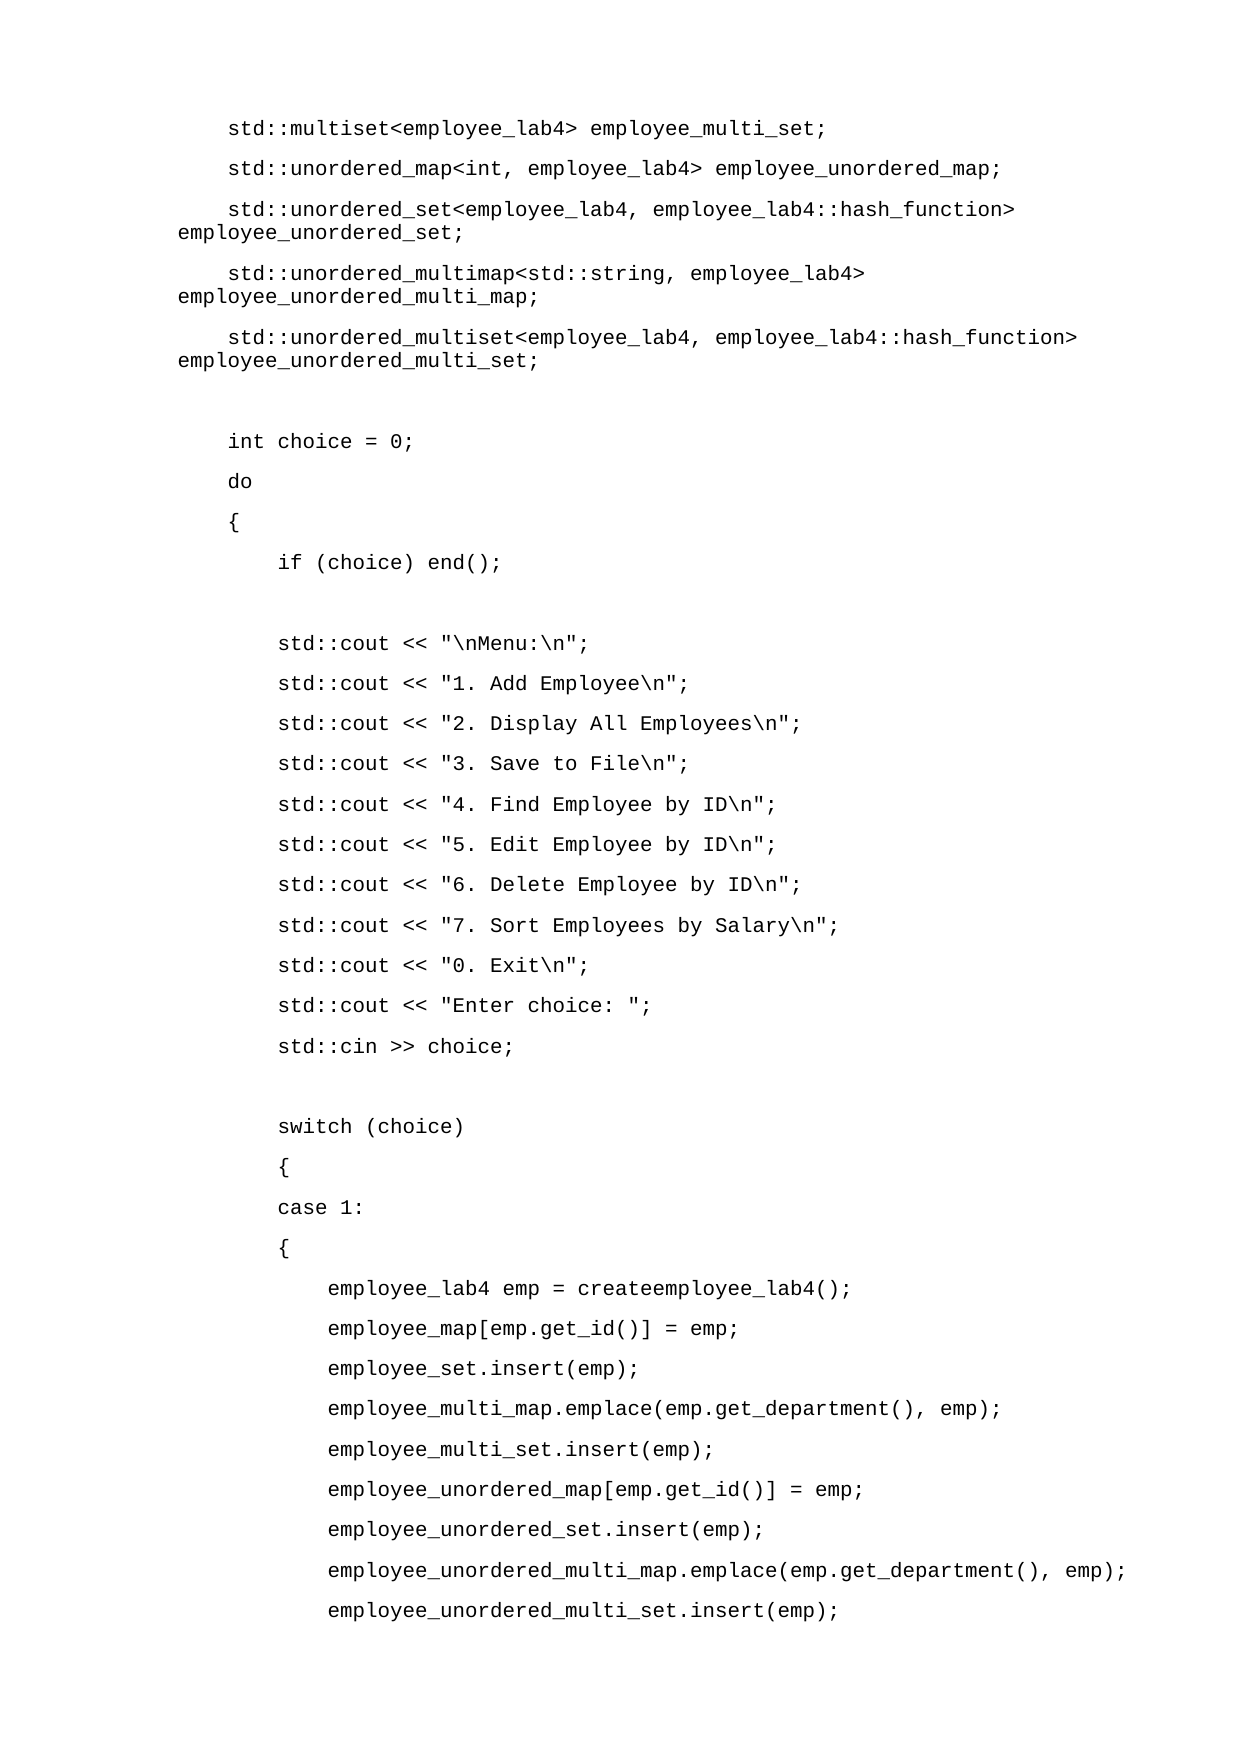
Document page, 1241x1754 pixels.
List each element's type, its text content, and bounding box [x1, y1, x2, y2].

text employee_unordered_map[emp.get_id()] = emp; [177, 1479, 1152, 1503]
text employee_set.insert(emp); [177, 1358, 1152, 1382]
text std::unordered_set<employee_lab4, employee_lab4::hash_function> employee_unordered_set; [177, 199, 1152, 246]
text std::cout << "Enter choice: "; [177, 995, 1152, 1019]
text std::multiset<employee_lab4> employee_multi_set; [177, 118, 1152, 142]
text std::unordered_multimap<std::string, employee_lab4> employee_unordered_multi_map; [177, 263, 1152, 310]
text if (choice) end(); [177, 552, 1152, 576]
text switch (choice) [177, 1116, 1152, 1140]
text std::cout << "0. Exit\n"; [177, 955, 1152, 979]
text { [177, 1237, 1152, 1261]
text employee_multi_set.insert(emp); [177, 1439, 1152, 1462]
text std::cout << "6. Delete Employee by ID\n"; [177, 874, 1152, 898]
text std::cout << "7. Sort Employees by Salary\n"; [177, 915, 1152, 938]
text employee_unordered_set.insert(emp); [177, 1519, 1152, 1543]
text employee_multi_map.emplace(emp.get_department(), emp); [177, 1398, 1152, 1422]
text std::cout << "\nMenu:\n"; [177, 632, 1152, 656]
text employee_unordered_multi_map.emplace(emp.get_department(), emp); [177, 1560, 1152, 1583]
text employee_map[emp.get_id()] = emp; [177, 1318, 1152, 1341]
text std::unordered_multiset<employee_lab4, employee_lab4::hash_function> employee_unordered_multi_set; [177, 327, 1152, 374]
text std::cout << "1. Add Employee\n"; [177, 673, 1152, 696]
text employee_lab4 emp = createemployee_lab4(); [177, 1277, 1152, 1301]
text std::cin >> choice; [177, 1036, 1152, 1059]
text std::cout << "3. Save to File\n"; [177, 753, 1152, 777]
text { [177, 1157, 1152, 1180]
text case 1: [177, 1197, 1152, 1221]
text std::cout << "4. Find Employee by ID\n"; [177, 794, 1152, 817]
text employee_unordered_multi_set.insert(emp); [177, 1600, 1152, 1624]
text do [177, 471, 1152, 495]
text { [177, 512, 1152, 535]
text std::cout << "2. Display All Employees\n"; [177, 713, 1152, 737]
text int choice = 0; [177, 431, 1152, 454]
text std::cout << "5. Edit Employee by ID\n"; [177, 834, 1152, 858]
text std::unordered_map<int, employee_lab4> employee_unordered_map; [177, 158, 1152, 182]
